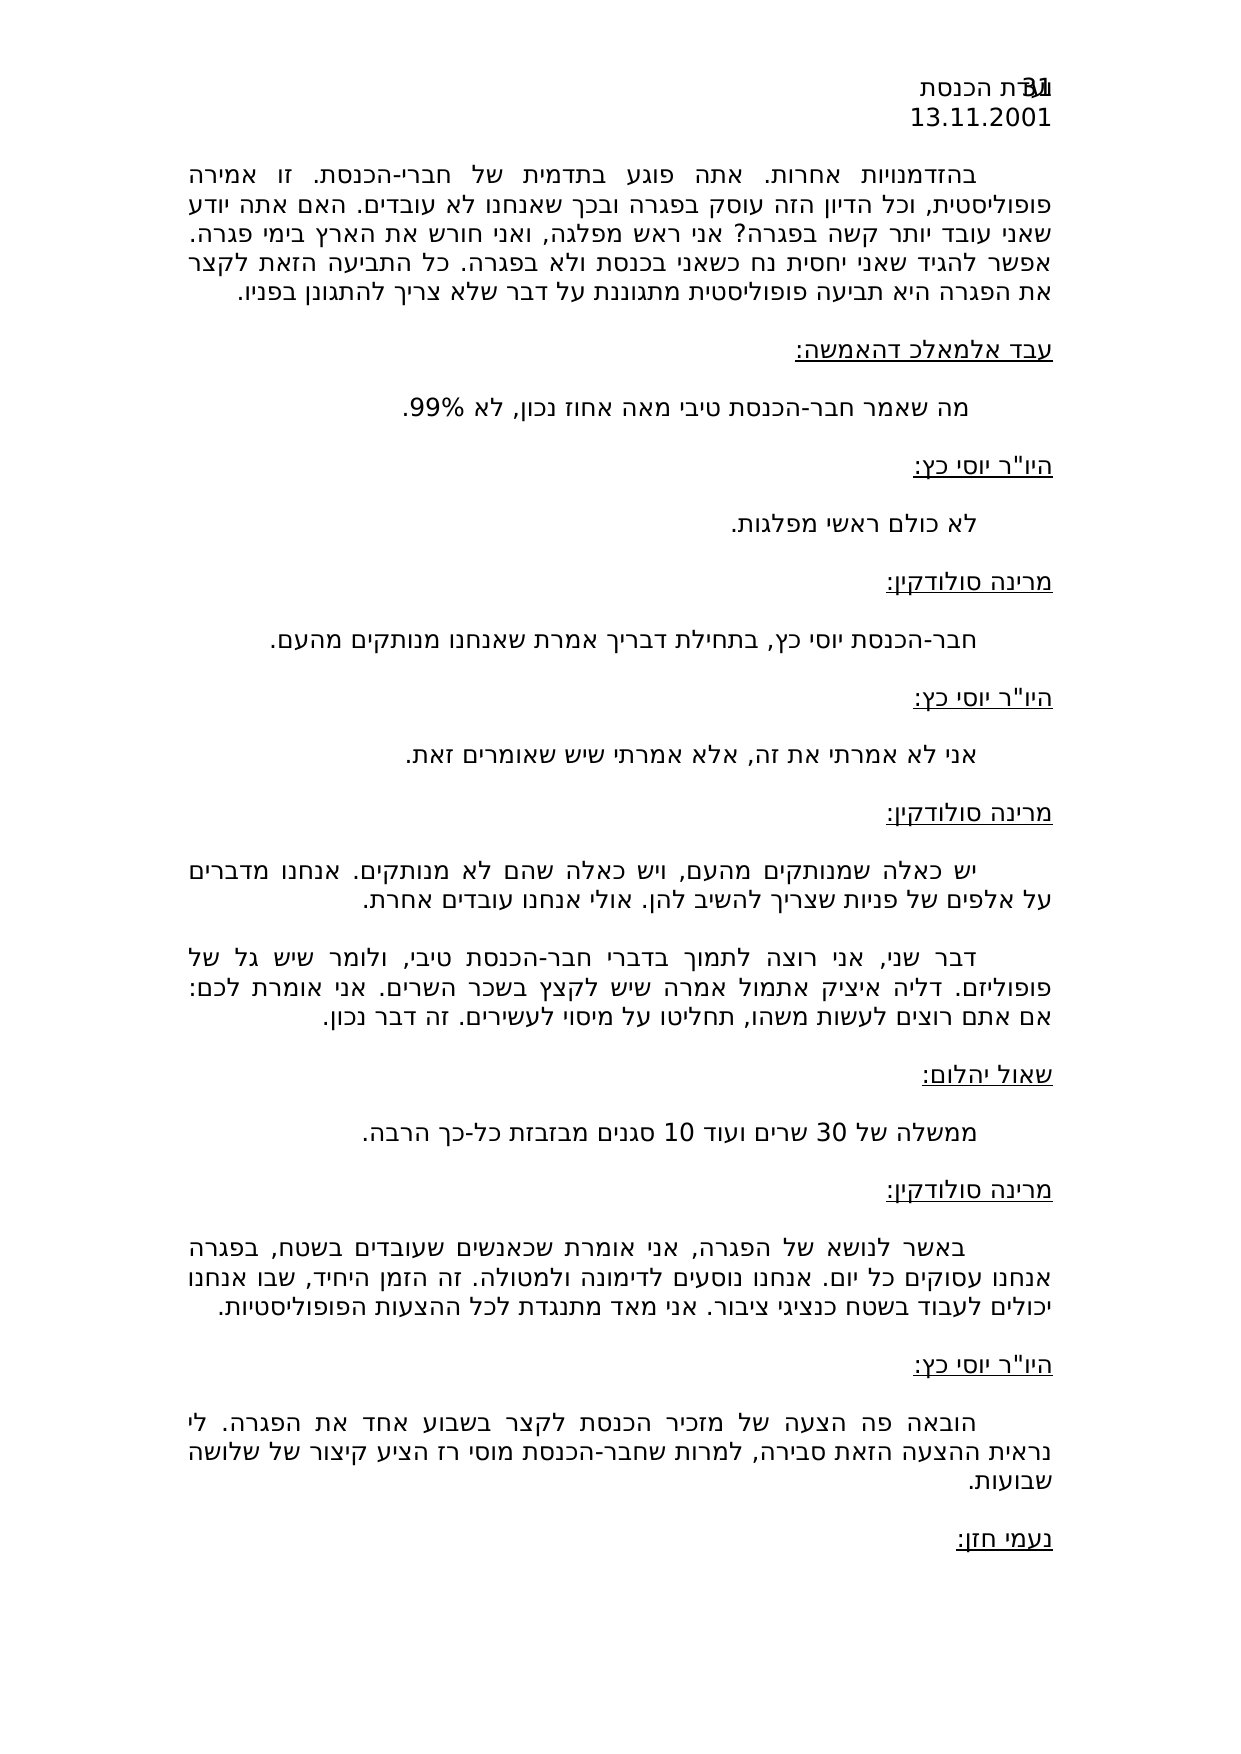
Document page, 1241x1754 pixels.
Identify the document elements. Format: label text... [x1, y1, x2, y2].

text עבד אלמאלכ דהאמשה: [187, 335, 1053, 364]
text אני לא אמרתי את זה, אלא אמרתי שיש שאומרים זאת. [187, 741, 1053, 770]
text נעמי חזן: [187, 1524, 1053, 1553]
text מה שאמר חבר-הכנסת טיבי מאה אחוז נכון, לא 99%. [187, 393, 1053, 422]
text מרינה סולודקין: [187, 798, 1053, 828]
text מרינה סולודקין: [187, 567, 1053, 596]
text ממשלה של 30 שרים ועוד 10 סגנים מבזבזת כל-כך הרבה. [187, 1118, 1053, 1147]
text דבר שני, אני רוצה לתמוך בדברי חבר-הכנסת טיבי, ולומר שיש גל של פופוליזם. דליה איציק אתמול אמרה שיש לקצץ בשכר השרים. אני אומרת לכם: אם אתם רוצים לעשות משהו, תחליטו על מיסוי לעשירים. זה דבר נכון. [187, 943, 1053, 1031]
text הובאה פה הצעה של מזכיר הכנסת לקצר בשבוע אחד את הפגרה. לי נראית ההצעה הזאת סבירה, למרות שחבר-הכנסת מוסי רז הציע קיצור של שלושה שבועות. [187, 1408, 1053, 1495]
text חבר-הכנסת יוסי כץ, בתחילת דבריך אמרת שאנחנו מנותקים מהעם. [187, 625, 1053, 654]
text מרינה סולודקין: [187, 1176, 1053, 1205]
text היו"ר יוסי כץ: [187, 1350, 1053, 1379]
text היו"ר יוסי כץ: [187, 683, 1053, 712]
text באשר לנושא של הפגרה, אני אומרת שכאנשים שעובדים בשטח, בפגרה אנחנו עסוקים כל יום. אנחנו נוסעים לדימונה ולמטולה. זה הזמן היחיד, שבו אנחנו יכולים לעבוד בשטח כנציגי ציבור. אני מאד מתנגדת לכל ההצעות הפופוליסטיות. [187, 1233, 1053, 1321]
text לא כולם ראשי מפלגות. [187, 509, 1053, 538]
text יש כאלה שמנותקים מהעם, ויש כאלה שהם לא מנותקים. אנחנו מדברים על אלפים של פניות שצריך להשיב להן. אולי אנחנו עובדים אחרת. [187, 856, 1053, 915]
text בהזדמנויות אחרות. אתה פוגע בתדמית של חברי-הכנסת. זו אמירה פופוליסטית, וכל הדיון הזה עוסק בפגרה ובכך שאנחנו לא עובדים. האם אתה יודע שאני עובד יותר קשה בפגרה? אני ראש מפלגה, ואני חורש את הארץ בימי פגרה. אפשר להגיד שאני יחסית נח כשאני בכנסת ולא בפגרה. כל התביעה הזאת לקצר את הפגרה היא תביעה פופוליסטית מתגוננת על דבר שלא צריך להתגונן בפניו. [187, 161, 1053, 306]
text היו"ר יוסי כץ: [187, 451, 1053, 480]
text שאול יהלום: [187, 1060, 1053, 1089]
